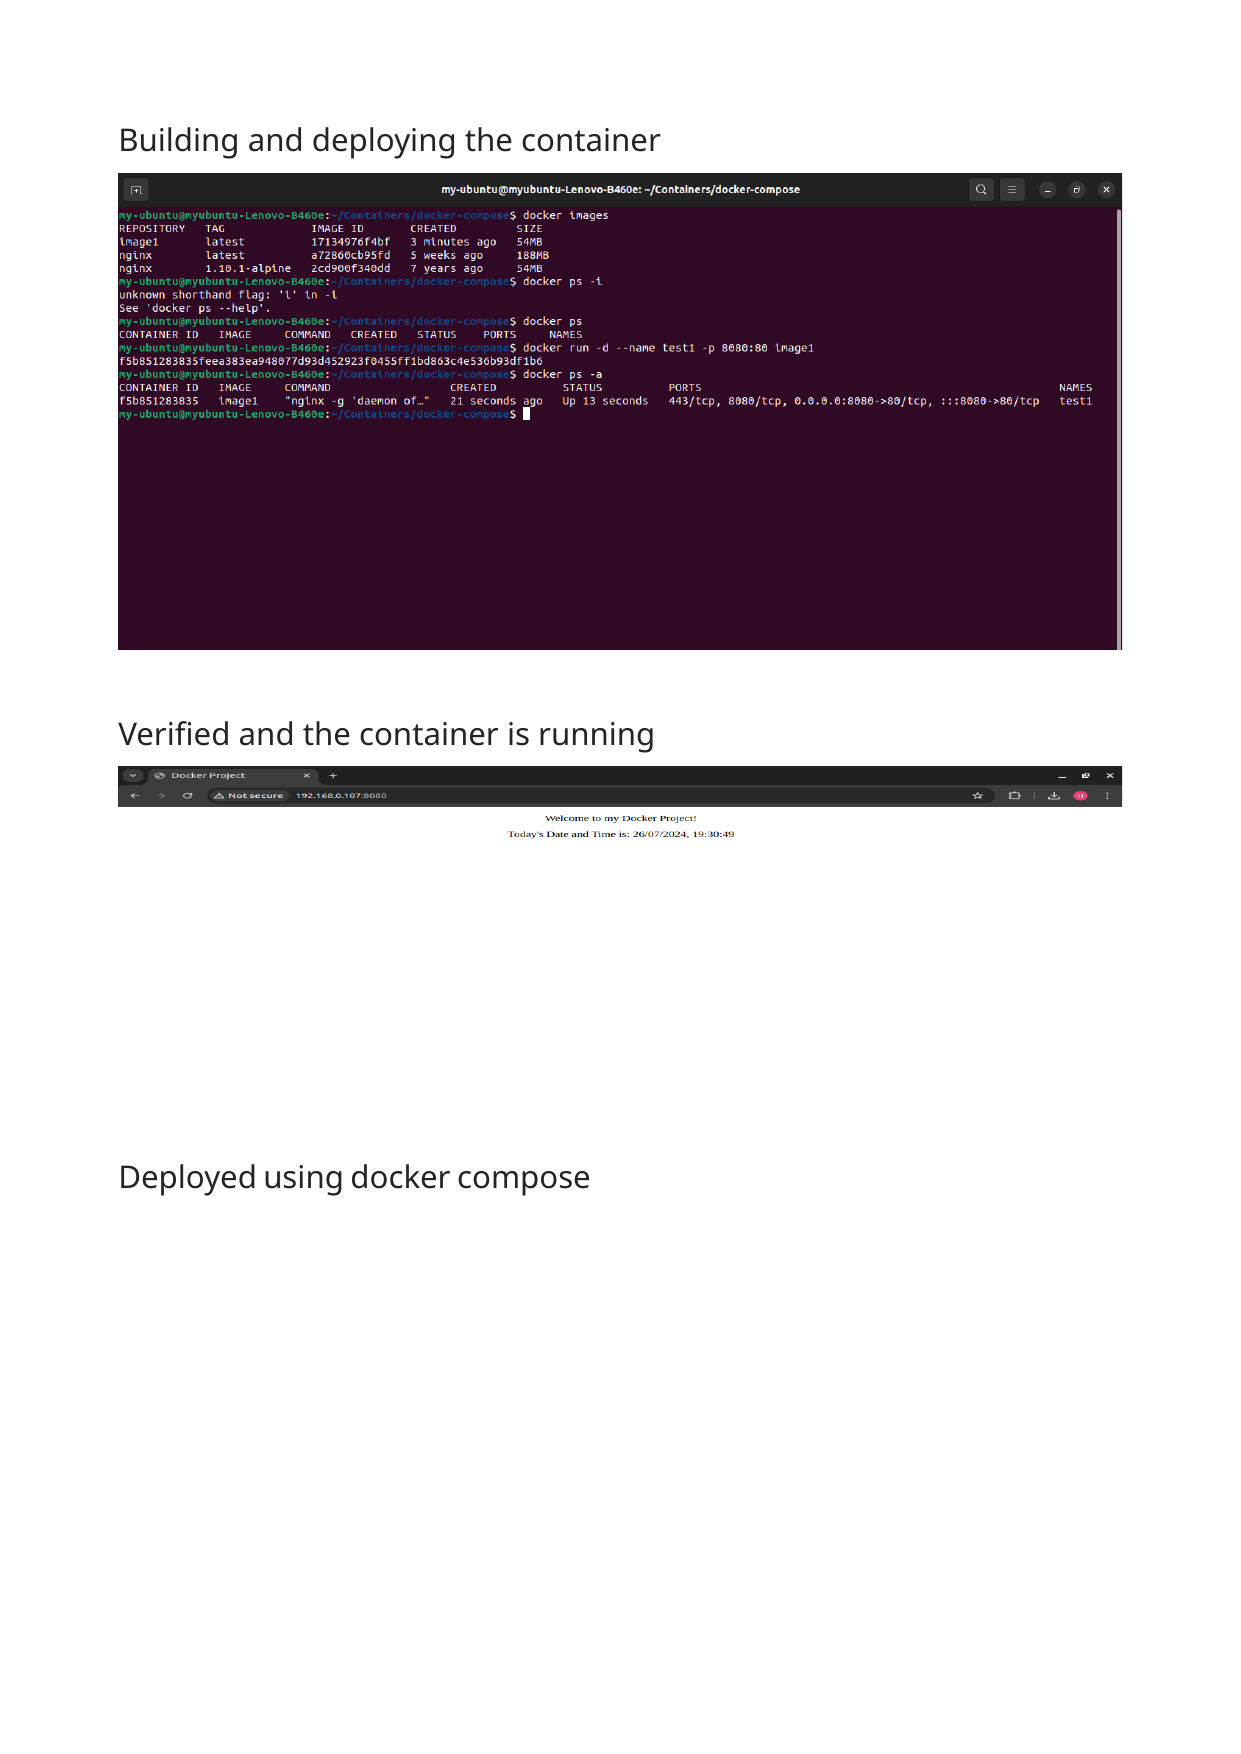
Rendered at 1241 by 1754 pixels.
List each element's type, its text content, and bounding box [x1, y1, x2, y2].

subtitle Building and deploying the container [118, 118, 1122, 161]
text Deployed using docker compose [118, 1155, 1122, 1198]
picture [118, 766, 1123, 1086]
subtitle Verified and the container is running [118, 712, 1122, 754]
picture [118, 173, 1123, 650]
